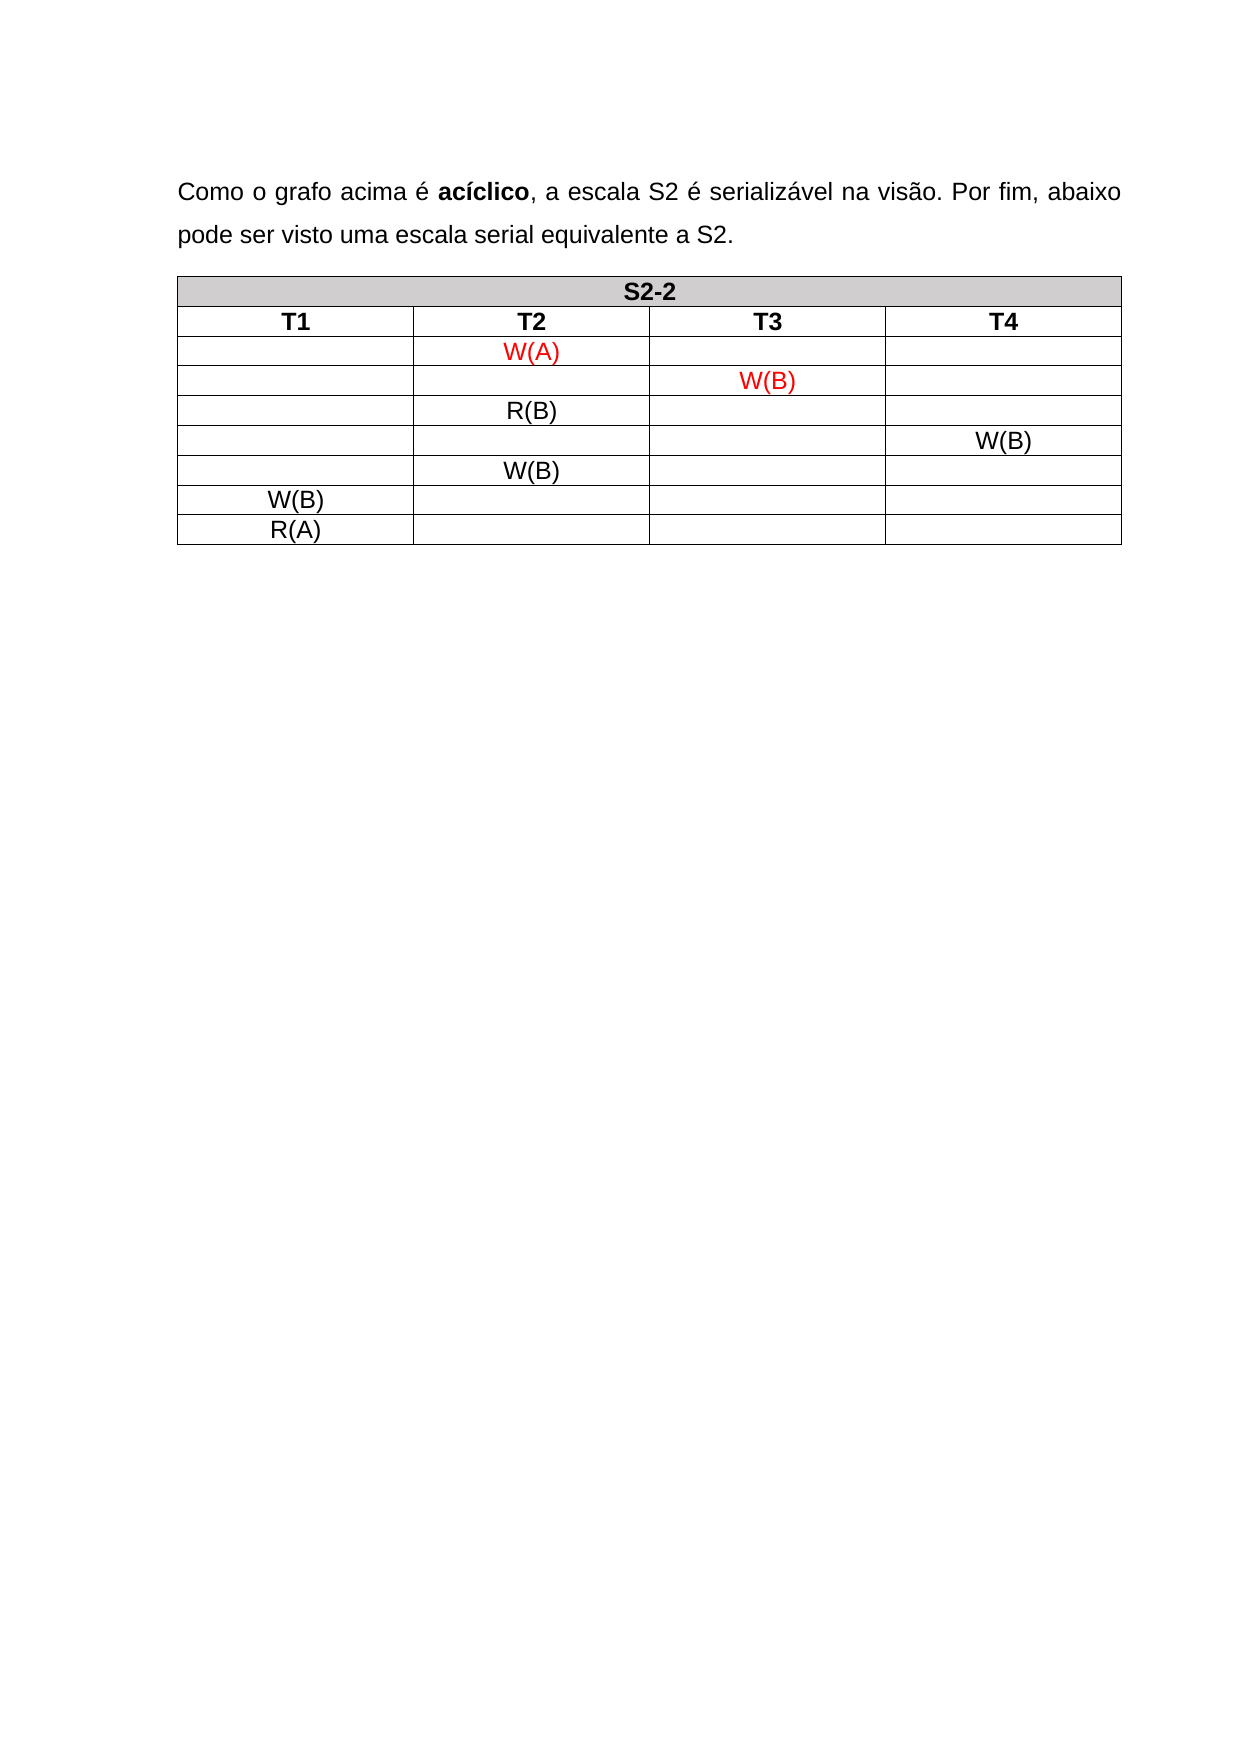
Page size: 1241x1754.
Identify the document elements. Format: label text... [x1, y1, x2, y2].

table_cell [178, 426, 413, 455]
table_cell [650, 396, 885, 425]
table_cell [650, 337, 885, 365]
table_cell [650, 426, 885, 455]
table_cell W(B) [650, 366, 885, 395]
table_cell [414, 486, 649, 514]
table_cell [414, 426, 649, 455]
table_cell [886, 396, 1121, 425]
table_cell [650, 456, 885, 484]
table_cell R(A) [178, 515, 413, 544]
table_cell [178, 456, 413, 484]
table_cell R(B) [414, 396, 649, 425]
table_cell [414, 366, 649, 395]
text Como o grafo acima é acíclico, a escala S2 é serializável na visão. Por fim, abaixo pode ser visto uma escala serial equivalente a S2. [177, 177, 1122, 249]
table_cell W(A) [414, 337, 649, 365]
table_cell [886, 515, 1121, 544]
table_cell [178, 366, 413, 395]
table_cell [178, 337, 413, 365]
table_cell [178, 396, 413, 425]
table_cell [650, 486, 885, 514]
table_cell W(B) [414, 456, 649, 484]
table_cell T3 [650, 307, 885, 336]
table_cell [650, 515, 885, 544]
table_cell T4 [886, 307, 1121, 336]
table_cell [886, 366, 1121, 395]
table_cell W(B) [178, 486, 413, 514]
table_cell [414, 515, 649, 544]
table_header S2-2 [178, 277, 1121, 306]
table_cell W(B) [886, 426, 1121, 455]
table_cell T1 [178, 307, 413, 336]
table_cell T2 [414, 307, 649, 336]
table_cell [886, 456, 1121, 484]
table_cell [886, 486, 1121, 514]
table_cell [886, 337, 1121, 365]
